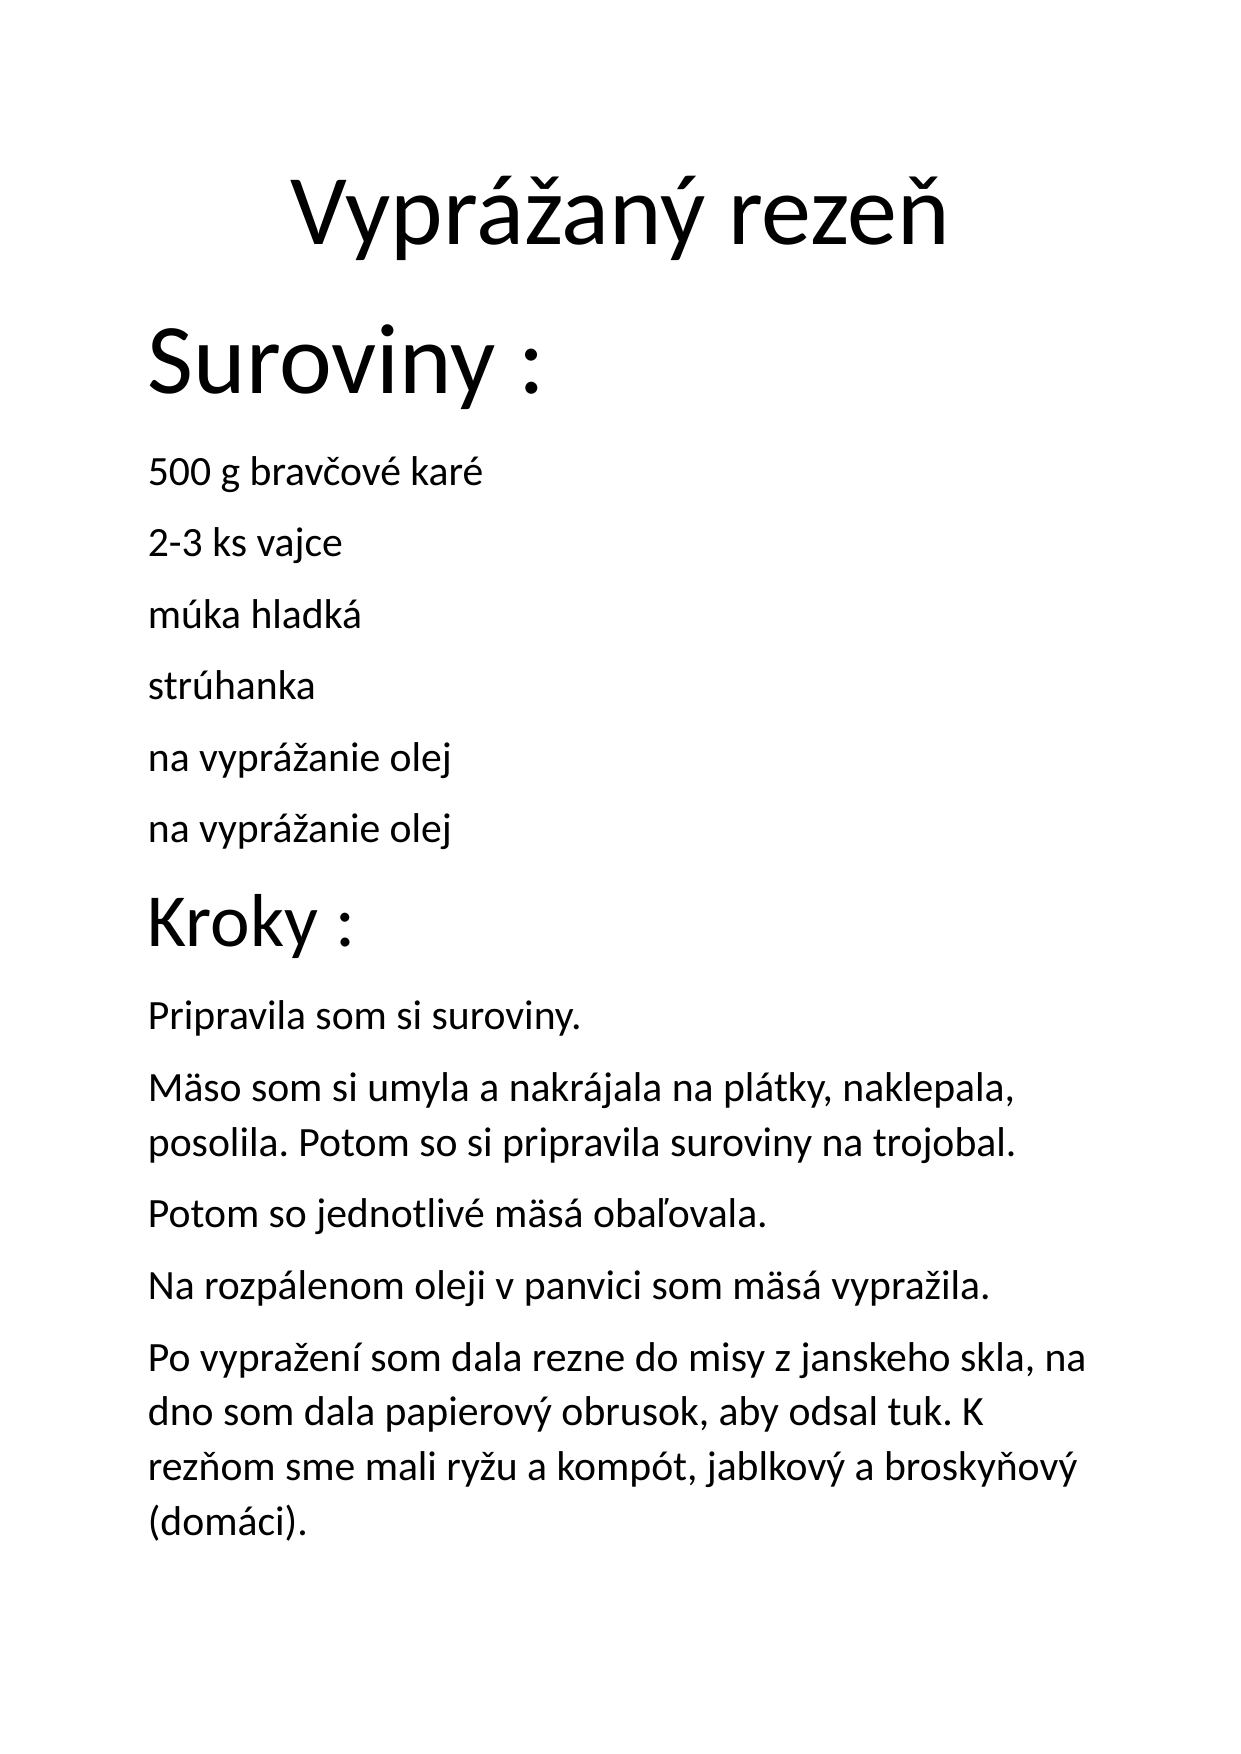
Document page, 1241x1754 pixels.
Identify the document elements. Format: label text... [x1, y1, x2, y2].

text na vyprážanie olej [148, 731, 1093, 782]
text strúhanka [148, 659, 1093, 710]
text Vyprážaný rezeň [148, 148, 1093, 270]
text Mäso som si umyla a nakrájala na plátky, naklepala, posolila. Potom so si pripravila suroviny na trojobal. [148, 1061, 1093, 1167]
text 2-3 ks vajce [148, 516, 1093, 567]
text na vyprážanie olej [148, 802, 1093, 853]
text 500 g bravčové karé [148, 444, 1093, 495]
text múka hladká [148, 588, 1093, 638]
text Pripravila som si suroviny. [148, 989, 1093, 1040]
text Kroky : [148, 874, 1093, 965]
text Potom so jednotlivé mäsá obaľovala. [148, 1187, 1093, 1238]
text Suroviny : [148, 296, 1093, 418]
text Na rozpálenom oleji v panvici som mäsá vypražila. [148, 1259, 1093, 1310]
text Po vypražení som dala rezne do misy z janskeho skla, na dno som dala papierový obrusok, aby odsal tuk. K rezňom sme mali ryžu a kompót, jablkový a broskyňový (domáci). [148, 1331, 1093, 1546]
